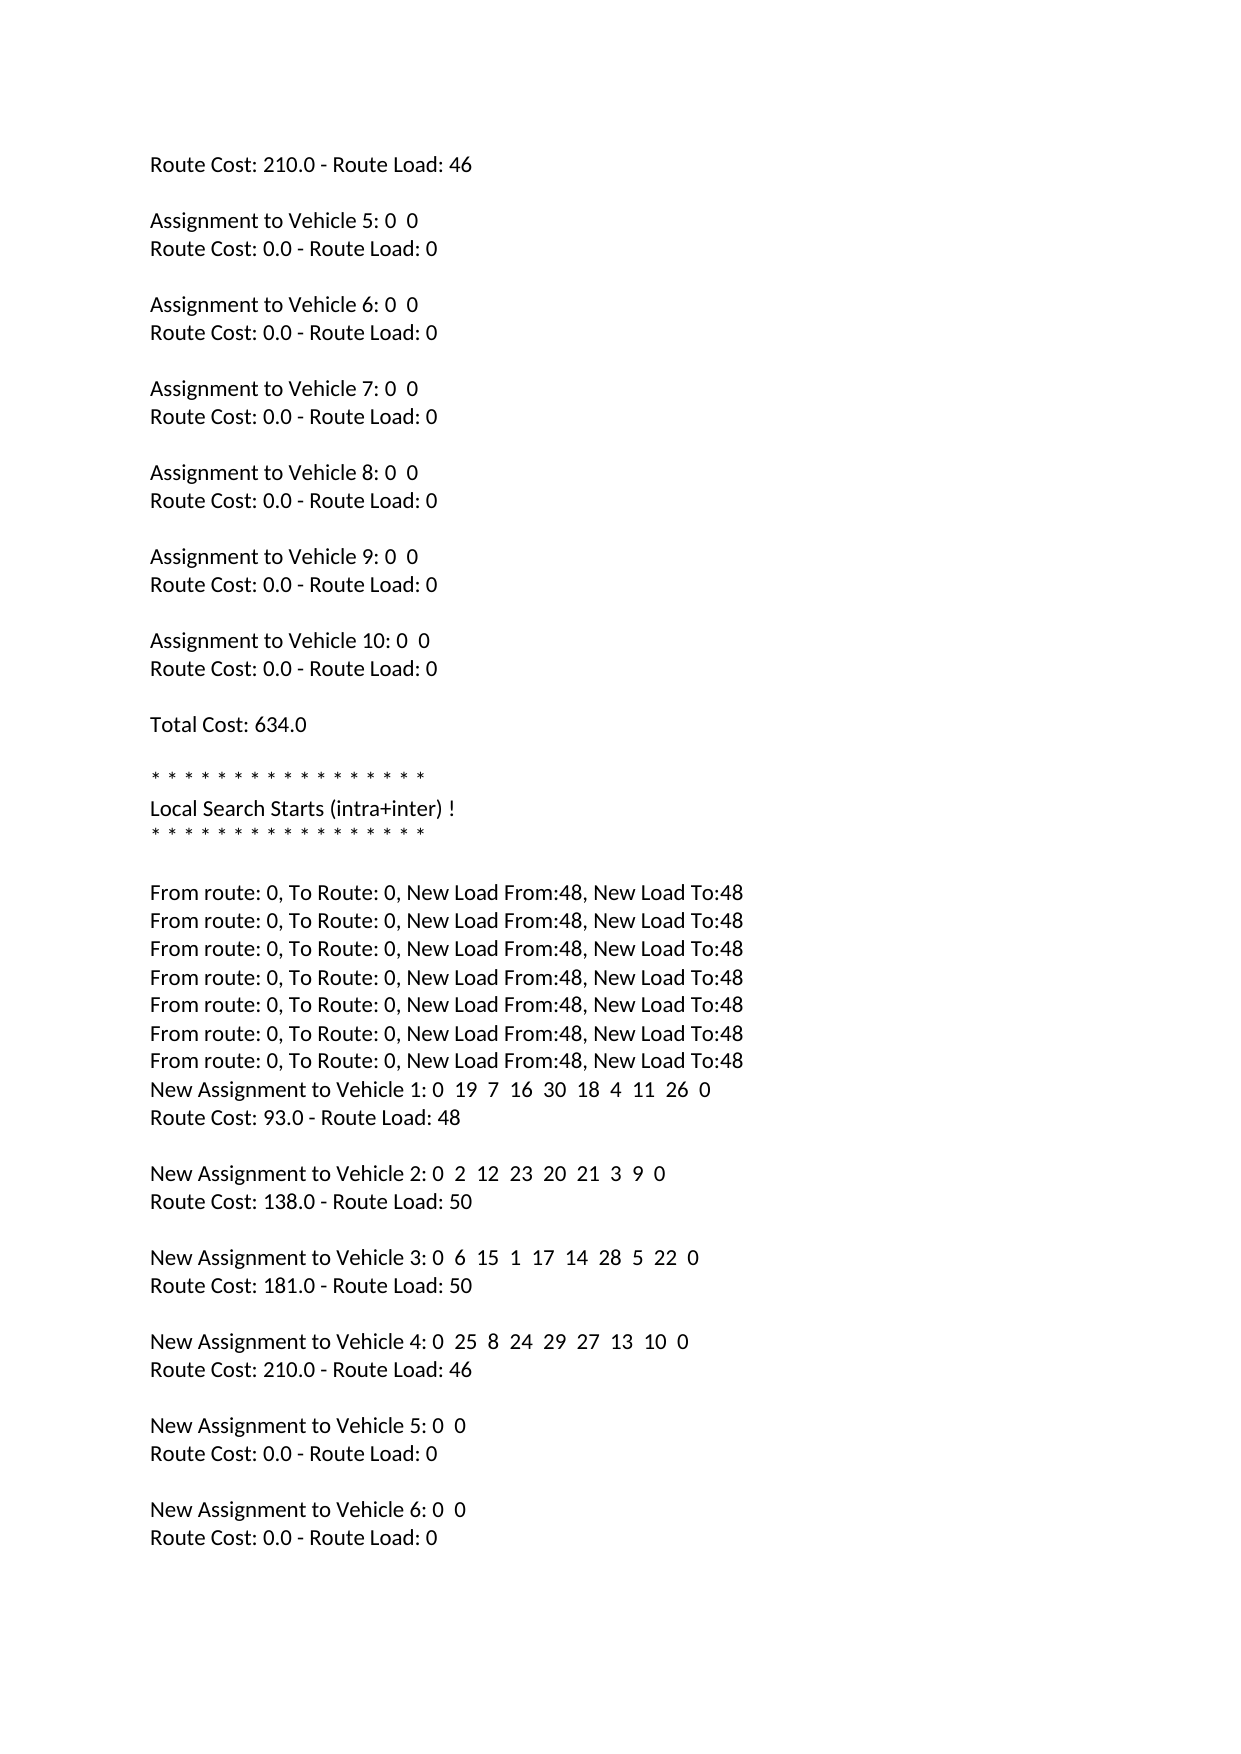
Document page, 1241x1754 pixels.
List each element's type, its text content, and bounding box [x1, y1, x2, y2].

text Route Cost: 210.0 - Route Load: 46 [150, 1355, 1090, 1383]
text New Assignment to Vehicle 3: 0 6 15 1 17 14 28 5 22 0 [150, 1243, 1090, 1271]
text Local Search Starts (intra+inter) ! [150, 794, 1090, 822]
text Route Cost: 138.0 - Route Load: 50 [150, 1187, 1090, 1215]
text Assignment to Vehicle 6: 0 0 [150, 290, 1090, 318]
text From route: 0, To Route: 0, New Load From:48, New Load To:48 [150, 991, 1090, 1019]
text * * * * * * * * * * * * * * * * * [150, 822, 1090, 851]
text Assignment to Vehicle 9: 0 0 [150, 542, 1090, 570]
text Route Cost: 0.0 - Route Load: 0 [150, 1523, 1090, 1551]
text From route: 0, To Route: 0, New Load From:48, New Load To:48 [150, 907, 1090, 934]
text Route Cost: 0.0 - Route Load: 0 [150, 1439, 1090, 1467]
text Route Cost: 0.0 - Route Load: 0 [150, 318, 1090, 346]
text New Assignment to Vehicle 5: 0 0 [150, 1411, 1090, 1439]
text Route Cost: 181.0 - Route Load: 50 [150, 1271, 1090, 1299]
text Route Cost: 0.0 - Route Load: 0 [150, 486, 1090, 514]
text From route: 0, To Route: 0, New Load From:48, New Load To:48 [150, 934, 1090, 963]
text Assignment to Vehicle 10: 0 0 [150, 626, 1090, 654]
text From route: 0, To Route: 0, New Load From:48, New Load To:48 [150, 878, 1090, 907]
text Route Cost: 0.0 - Route Load: 0 [150, 654, 1090, 682]
text Route Cost: 210.0 - Route Load: 46 [150, 150, 1090, 178]
text Route Cost: 0.0 - Route Load: 0 [150, 570, 1090, 598]
text New Assignment to Vehicle 6: 0 0 [150, 1495, 1090, 1523]
text Route Cost: 0.0 - Route Load: 0 [150, 402, 1090, 430]
text Assignment to Vehicle 8: 0 0 [150, 458, 1090, 486]
text Assignment to Vehicle 7: 0 0 [150, 374, 1090, 402]
text From route: 0, To Route: 0, New Load From:48, New Load To:48 [150, 963, 1090, 991]
text Total Cost: 634.0 [150, 710, 1090, 738]
text Route Cost: 93.0 - Route Load: 48 [150, 1103, 1090, 1131]
text From route: 0, To Route: 0, New Load From:48, New Load To:48 [150, 1019, 1090, 1047]
text Assignment to Vehicle 5: 0 0 [150, 206, 1090, 234]
text New Assignment to Vehicle 2: 0 2 12 23 20 21 3 9 0 [150, 1159, 1090, 1187]
text * * * * * * * * * * * * * * * * * [150, 766, 1090, 794]
text From route: 0, To Route: 0, New Load From:48, New Load To:48 [150, 1047, 1090, 1075]
text New Assignment to Vehicle 4: 0 25 8 24 29 27 13 10 0 [150, 1327, 1090, 1355]
text Route Cost: 0.0 - Route Load: 0 [150, 234, 1090, 262]
text New Assignment to Vehicle 1: 0 19 7 16 30 18 4 11 26 0 [150, 1075, 1090, 1103]
